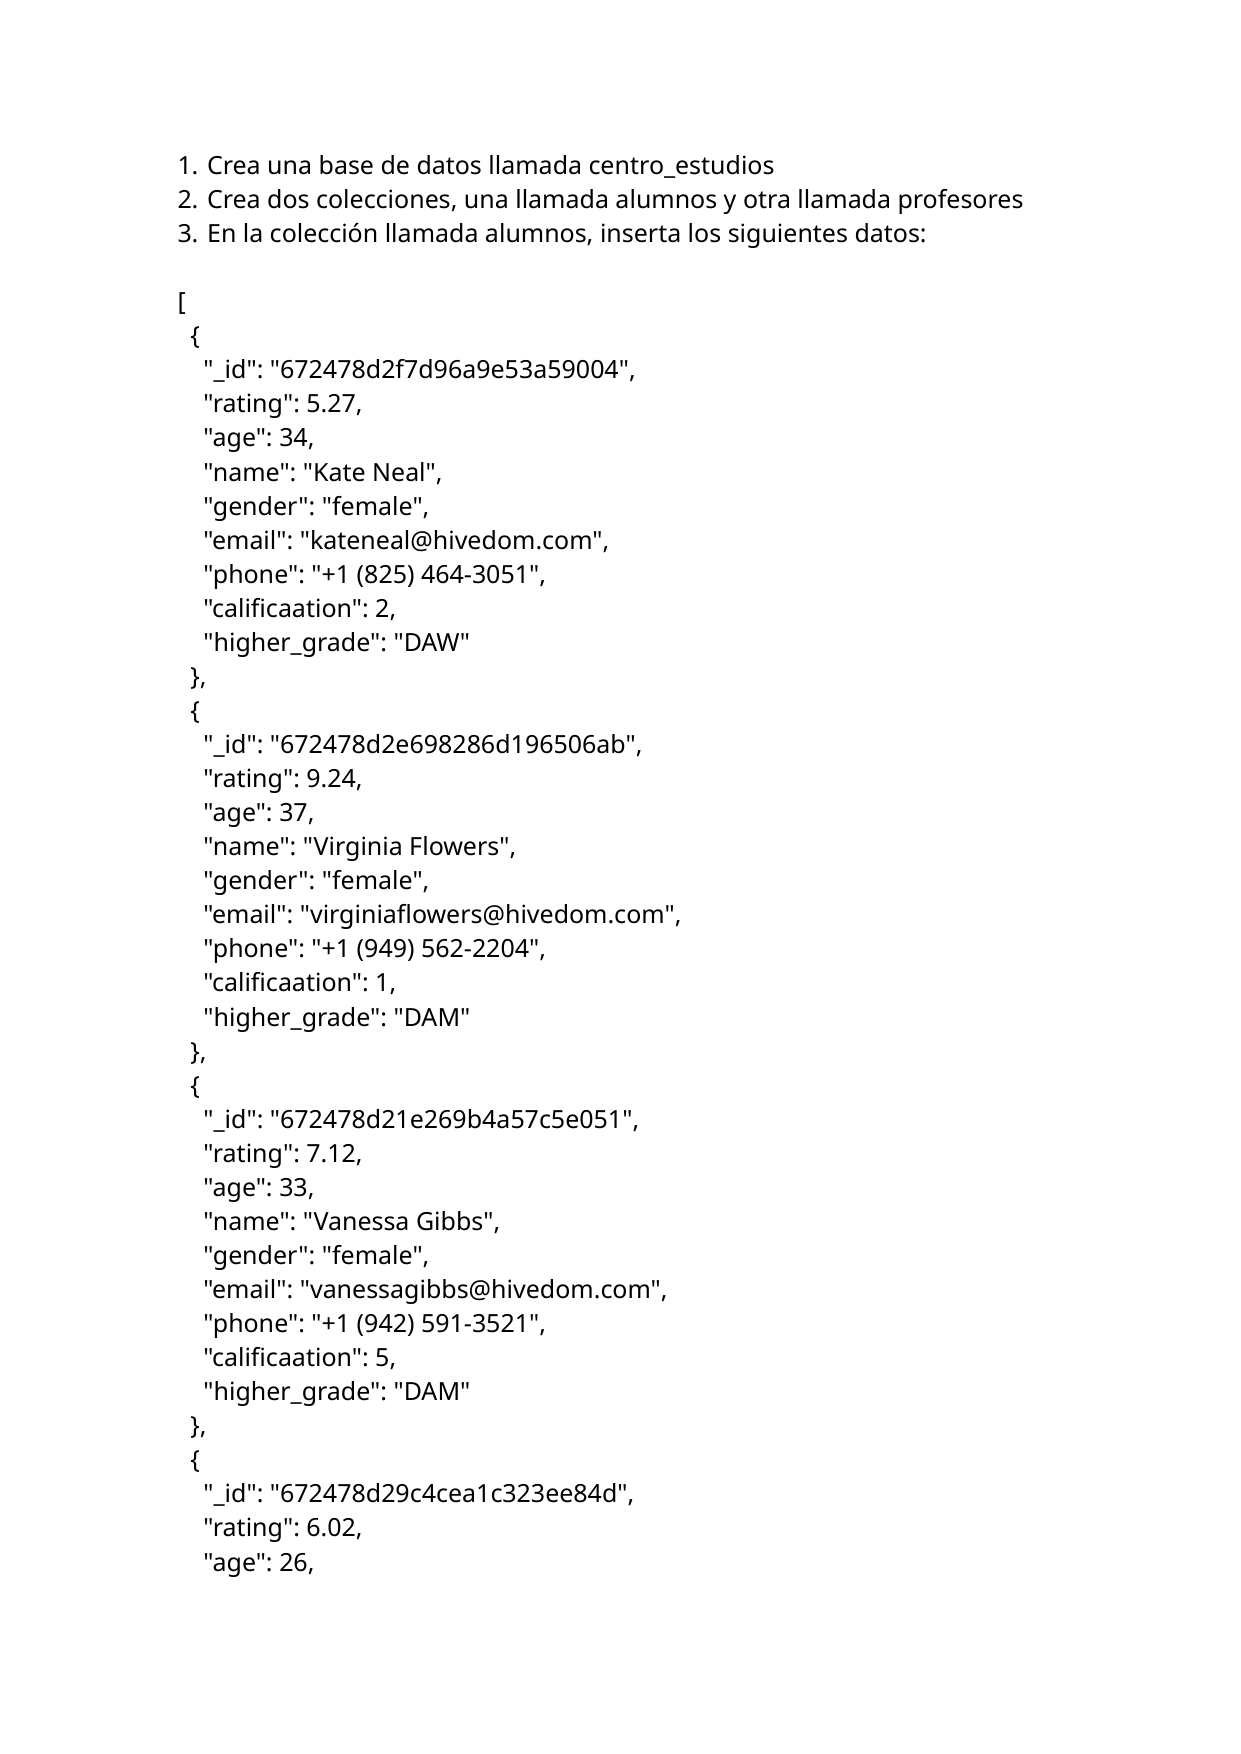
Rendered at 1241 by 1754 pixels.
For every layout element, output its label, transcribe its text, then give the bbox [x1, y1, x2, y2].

text "phone": "+1 (949) 562-2204", [177, 931, 1063, 965]
list Crea dos colecciones, una llamada alumnos y otra llamada profesores [177, 182, 1063, 216]
text "gender": "female", [177, 1238, 1063, 1272]
text [ [177, 284, 1063, 318]
text "name": "Vanessa Gibbs", [177, 1203, 1063, 1238]
text "age": 33, [177, 1169, 1063, 1203]
text "calificaation": 1, [177, 965, 1063, 999]
text "rating": 7.12, [177, 1135, 1063, 1169]
text "_id": "672478d2e698286d196506ab", [177, 727, 1063, 761]
text "rating": 5.27, [177, 386, 1063, 420]
text "higher_grade": "DAW" [177, 624, 1063, 658]
text }, [177, 658, 1063, 693]
text "rating": 9.24, [177, 761, 1063, 795]
text }, [177, 1033, 1063, 1067]
text "phone": "+1 (825) 464-3051", [177, 556, 1063, 590]
text "age": 26, [177, 1544, 1063, 1578]
text "higher_grade": "DAM" [177, 999, 1063, 1033]
list En la colección llamada alumnos, inserta los siguientes datos: [177, 216, 1063, 250]
text "_id": "672478d29c4cea1c323ee84d", [177, 1476, 1063, 1510]
text }, [177, 1408, 1063, 1442]
text { [177, 693, 1063, 727]
text "email": "kateneal@hivedom.com", [177, 522, 1063, 556]
text "calificaation": 5, [177, 1340, 1063, 1374]
list Crea una base de datos llamada centro_estudios [177, 148, 1063, 182]
text "_id": "672478d21e269b4a57c5e051", [177, 1101, 1063, 1135]
text "name": "Kate Neal", [177, 454, 1063, 488]
text "email": "vanessagibbs@hivedom.com", [177, 1272, 1063, 1306]
text "gender": "female", [177, 863, 1063, 897]
text "name": "Virginia Flowers", [177, 829, 1063, 863]
text { [177, 318, 1063, 352]
text "calificaation": 2, [177, 590, 1063, 624]
text "email": "virginiaflowers@hivedom.com", [177, 897, 1063, 931]
text { [177, 1442, 1063, 1476]
text "age": 34, [177, 420, 1063, 454]
text "_id": "672478d2f7d96a9e53a59004", [177, 352, 1063, 386]
text "rating": 6.02, [177, 1510, 1063, 1544]
text { [177, 1067, 1063, 1101]
text "phone": "+1 (942) 591-3521", [177, 1306, 1063, 1340]
text "age": 37, [177, 795, 1063, 829]
text "gender": "female", [177, 488, 1063, 522]
text "higher_grade": "DAM" [177, 1374, 1063, 1408]
